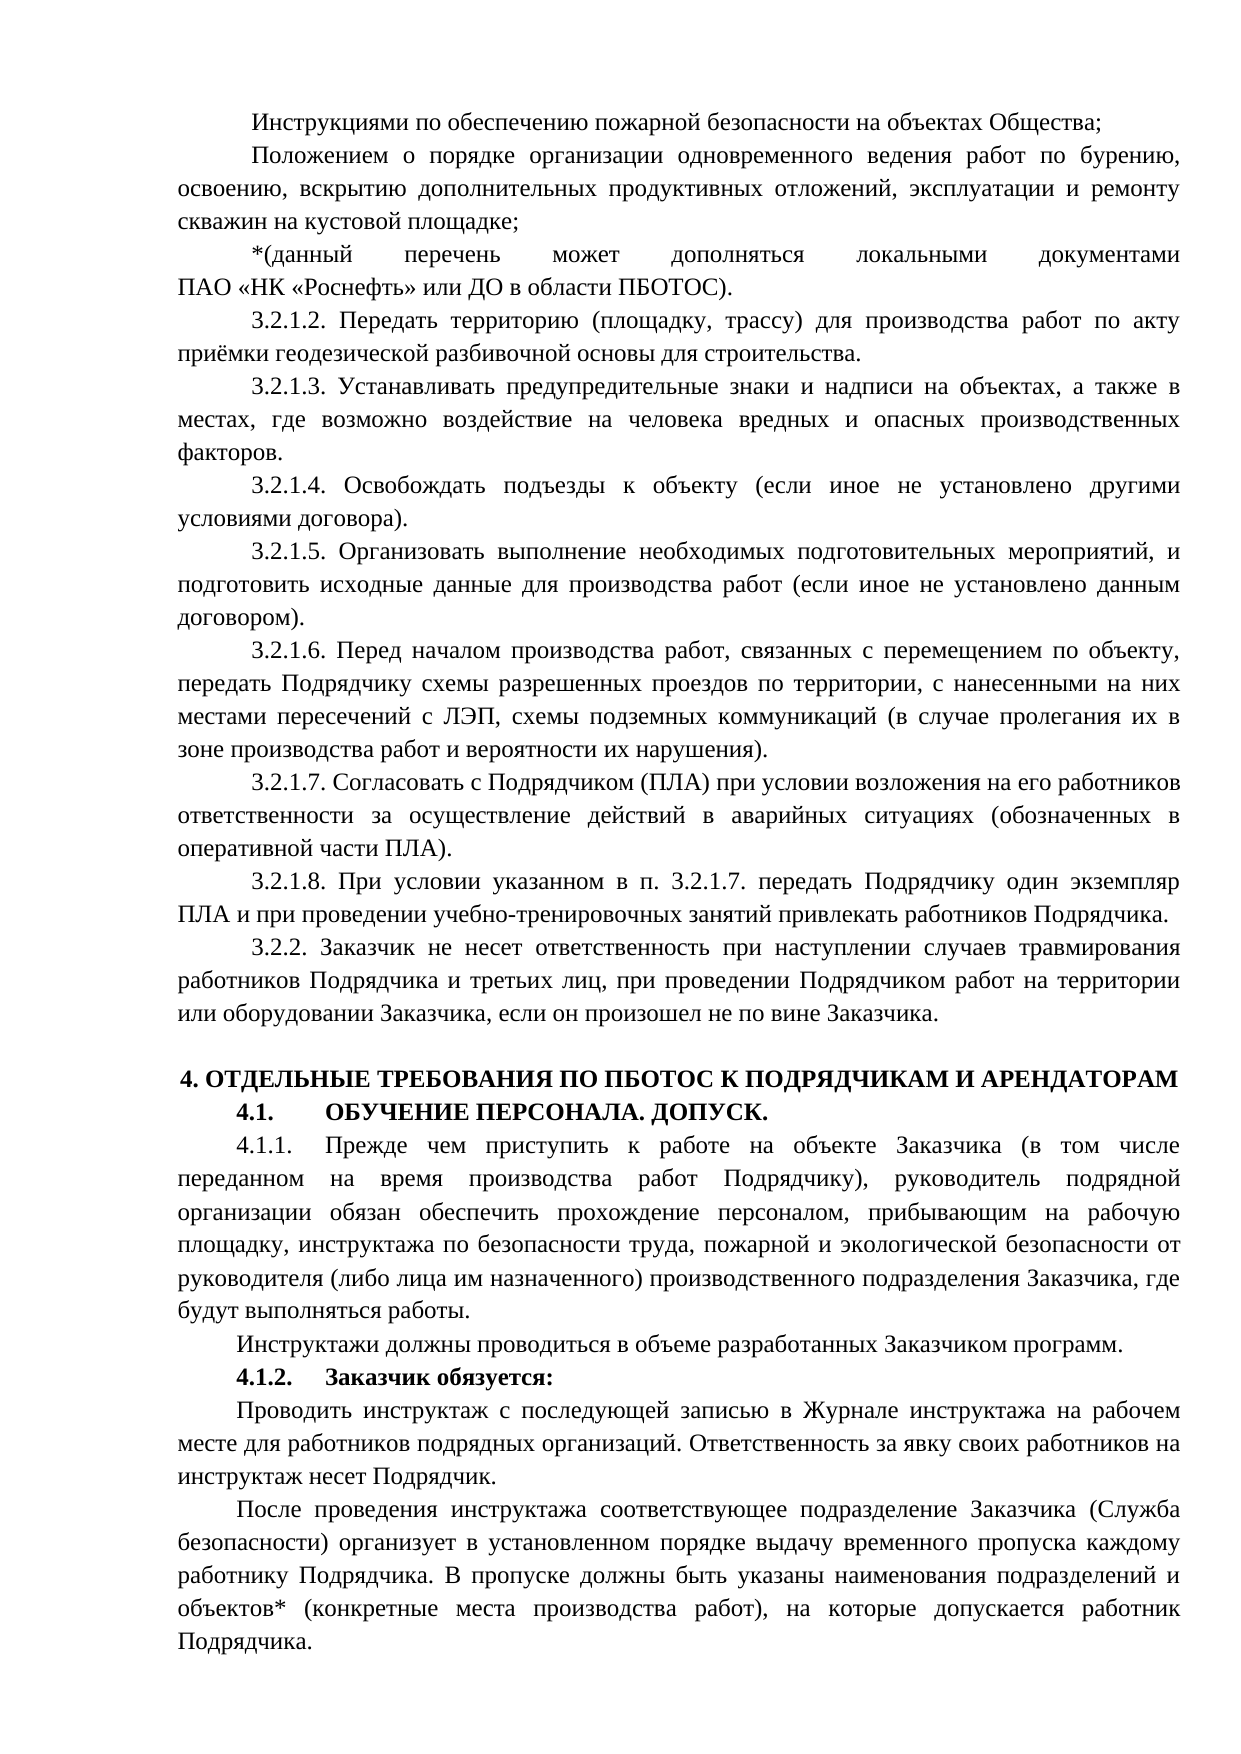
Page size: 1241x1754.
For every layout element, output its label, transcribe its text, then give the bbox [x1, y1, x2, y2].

text 3.2.1.7. Согласовать с Подрядчиком (ПЛА) при условии возложения на его работников ответственности за осуществление действий в аварийных ситуациях (обозначенных в оперативной части ПЛА). [177, 767, 1181, 862]
text 3.2.1.6. Перед началом производства работ, связанных с перемещением по объекту, передать Подрядчику схемы разрешенных проездов по территории, с нанесенными на них местами пересечений с ЛЭП, схемы подземных коммуникаций (в случае пролегания их в зоне производства работ и вероятности их нарушения). [177, 635, 1181, 763]
text 3.2.1.5. Организовать выполнение необходимых подготовительных мероприятий, и подготовить исходные данные для производства работ (если иное не установлено данным договором). [177, 536, 1181, 631]
text 4.1. ОБУЧЕНИЕ ПЕРСОНАЛА. допуск. [177, 1097, 1181, 1126]
text Инструкциями по обеспечению пожарной безопасности на объектах Общества; [177, 107, 1181, 136]
text 3.2.2. Заказчик не несет ответственность при наступлении случаев травмирования работников Подрядчика и третьих лиц, при проведении Подрядчиком работ на территории или оборудовании Заказчика, если он произошел не по вине Заказчика. [177, 932, 1181, 1027]
text 3.2.1.2. Передать территорию (площадку, трассу) для производства работ по акту приёмки геодезической разбивочной основы для строительства. [177, 305, 1181, 367]
text После проведения инструктажа соответствующее подразделение Заказчика (Служба безопасности) организует в установленном порядке выдачу временного пропуска каждому работнику Подрядчика. В пропуске должны быть указаны наименования подразделений и объектов* (конкретные места производства работ), на которые допускается работник Подрядчика. [177, 1494, 1181, 1654]
text 3.2.1.3. Устанавливать предупредительные знаки и надписи на объектах, а также в местах, где возможно воздействие на человека вредных и опасных производственных факторов. [177, 371, 1181, 466]
text 3.2.1.8. При условии указанном в п. 3.2.1.7. передать Подрядчику один экземпляр ПЛА и при проведении учебно-тренировочных занятий привлекать работников Подрядчика. [177, 866, 1181, 928]
text Инструктажи должны проводиться в объеме разработанных Заказчиком программ. [177, 1329, 1181, 1357]
text 4.1.1. Прежде чем приступить к работе на объекте Заказчика (в том числе переданном на время производства работ Подрядчику), руководитель подрядной организации обязан обеспечить прохождение персоналом, прибывающим на рабочую площадку, инструктажа по безопасности труда, пожарной и экологической безопасности от руководителя (либо лица им назначенного) производственного подразделения Заказчика, где будут выполняться работы. [177, 1131, 1181, 1324]
text Проводить инструктаж с последующей записью в Журнале инструктажа на рабочем месте для работников подрядных организаций. Ответственность за явку своих работников на инструктаж несет Подрядчик. [177, 1395, 1181, 1489]
text *(данный перечень может дополняться локальными документами ПАО «НК «Роснефть» или ДО в области ПБОТОС). [177, 239, 1181, 301]
text 4. Отдельные ТРЕБОВАНИЯ ПО ПБОТОС к подрядчикам и арендаторам [177, 1064, 1181, 1093]
text Положением о порядке организации одновременного ведения работ по бурению, освоению, вскрытию дополнительных продуктивных отложений, эксплуатации и ремонту скважин на кустовой площадке; [177, 140, 1181, 235]
text 3.2.1.4. Освобождать подъезды к объекту (если иное не установлено другими условиями договора). [177, 470, 1181, 532]
text 4.1.2. Заказчик обязуется: [177, 1362, 1181, 1390]
